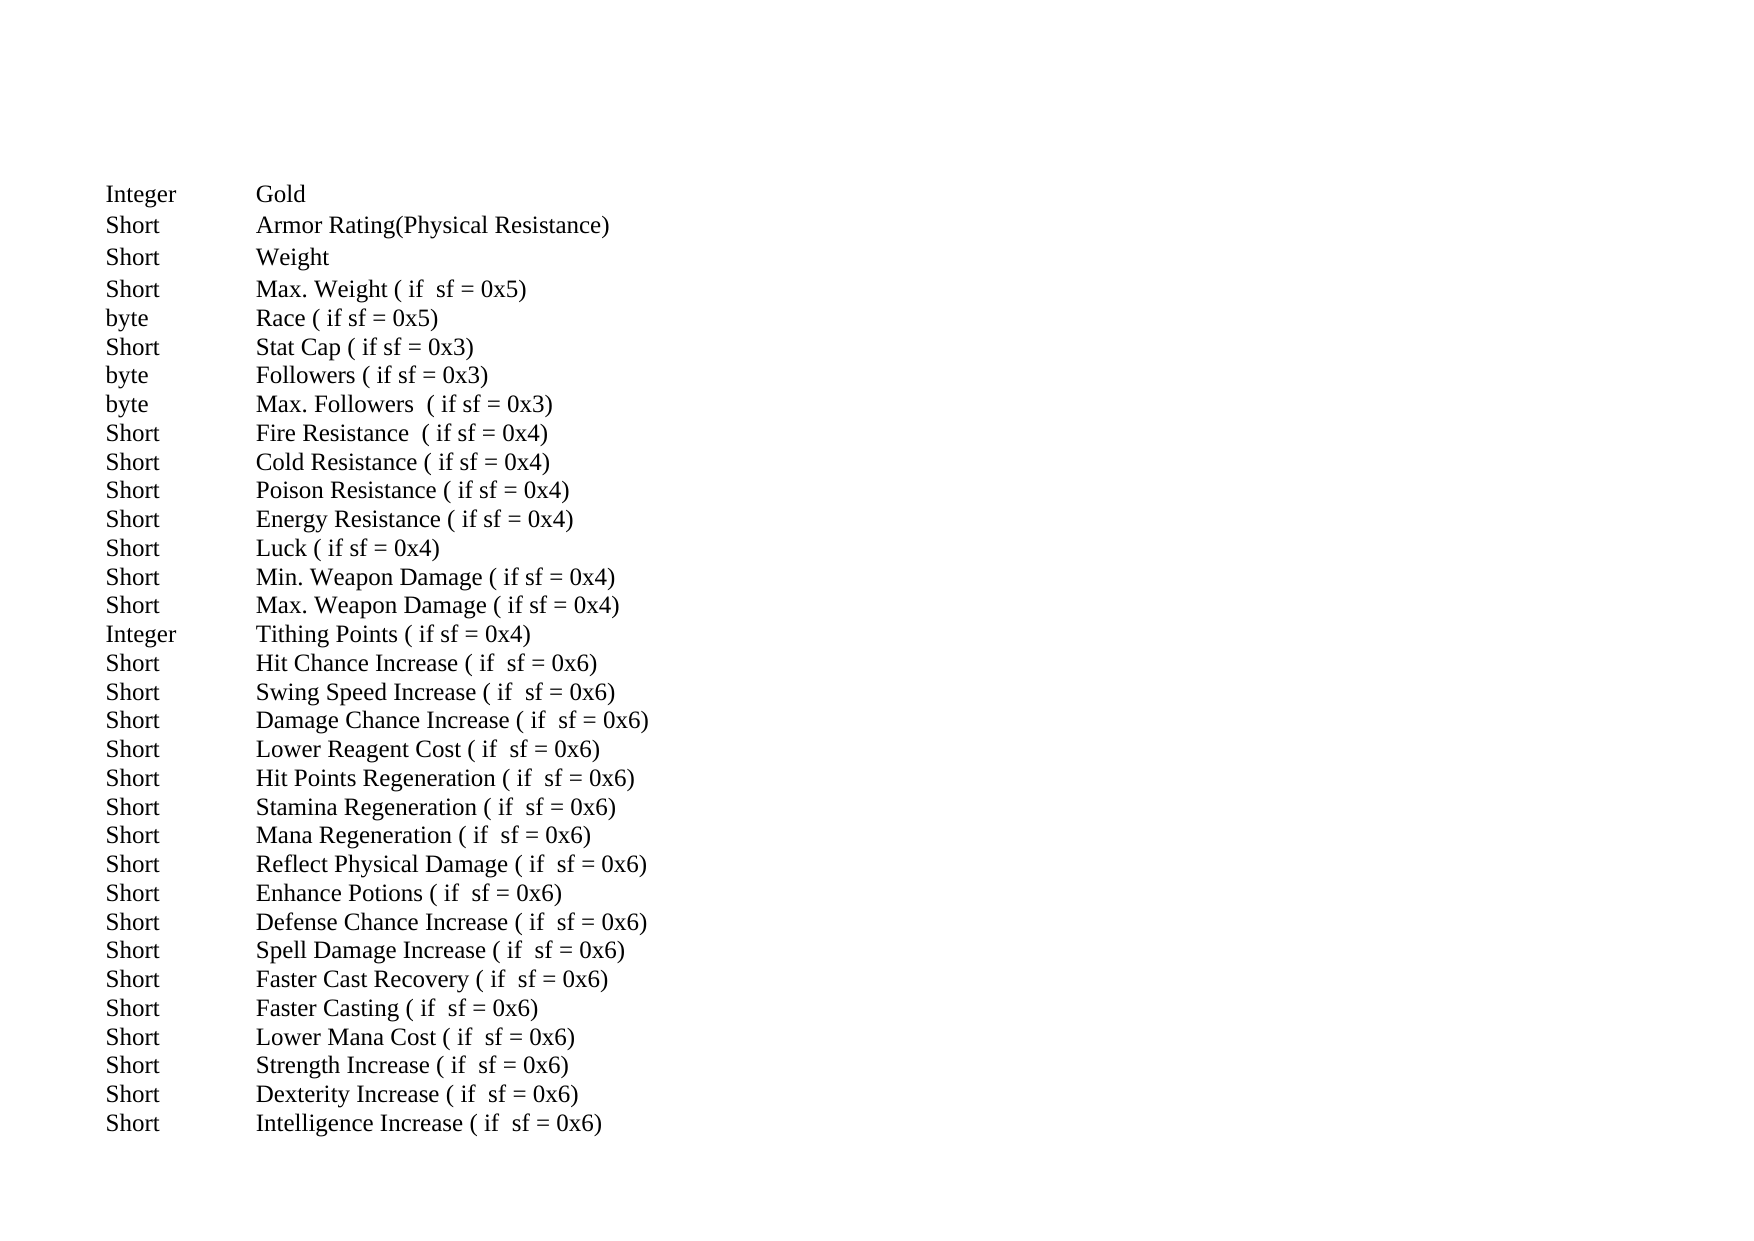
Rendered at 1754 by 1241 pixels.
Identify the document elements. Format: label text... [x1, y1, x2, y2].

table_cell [104, 273, 254, 1138]
table_cell Gold [254, 177, 1210, 209]
table_cell Short [104, 241, 254, 273]
table_cell Integer [104, 177, 254, 209]
table_cell Short [104, 209, 254, 241]
table_cell Armor Rating(Physical Resistance) [254, 209, 1210, 241]
table_cell Weight [254, 241, 1210, 273]
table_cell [254, 273, 1210, 1138]
